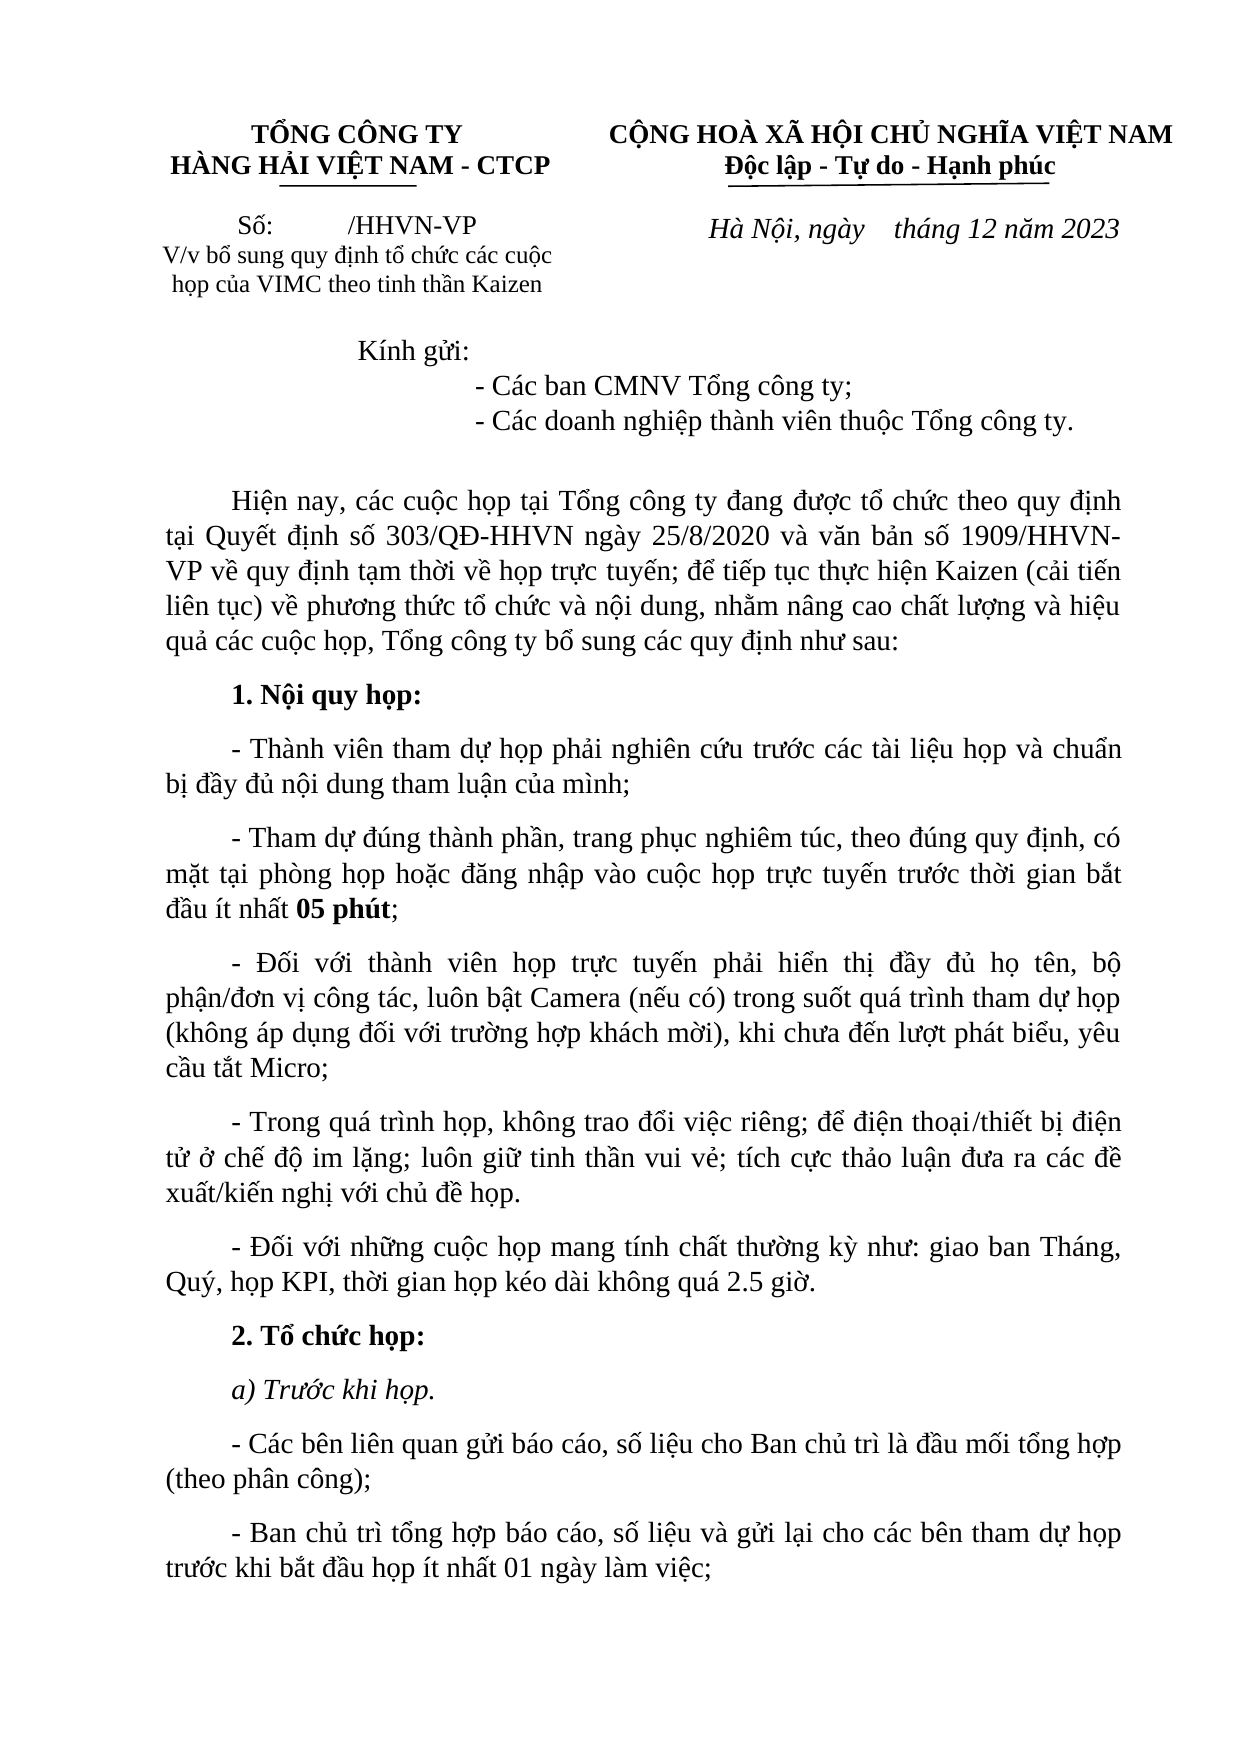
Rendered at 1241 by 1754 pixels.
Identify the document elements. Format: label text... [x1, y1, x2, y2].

text - Trong quá trình họp, không trao đổi việc riêng; để điện thoại/thiết bị điện tử ở chế độ im lặng; luôn giữ tinh thần vui vẻ; tích cực thảo luận đưa ra các đề xuất/kiến nghị với chủ đề họp. [165, 1104, 1122, 1208]
table_header TỔNG CÔNG TY HÀNG HẢI VIỆT NAM - CTCP Số: /HHVN-VP V/v bổ sung quy định tổ chức các cuộc họp của VIMC theo tinh thần Kaizen [130, 118, 590, 298]
text 2. Tổ chức họp: [165, 1318, 1122, 1352]
text - Các doanh nghiệp thành viên thuộc Tổng công ty. [390, 403, 1122, 437]
text - Các ban CMNV Tổng công ty; [390, 368, 1122, 402]
text - Các bên liên quan gửi báo cáo, số liệu cho Ban chủ trì là đầu mối tổng hợp (theo phân công); [165, 1426, 1122, 1495]
text Hiện nay, các cuộc họp tại Tổng công ty đang được tổ chức theo quy định tại Quyết định số 303/QĐ-HHVN ngày 25/8/2020 và văn bản số 1909/HHVN-VP về quy định tạm thời về họp trực tuyến; để tiếp tục thực hiện Kaizen (cải tiến liên tục) về phương thức tổ chức và nội dung, nhằm nâng cao chất lượng và hiệu quả các cuộc họp, Tổng công ty bổ sung các quy định như sau: [165, 483, 1122, 657]
text 1. Nội quy họp: [165, 677, 1122, 711]
text a) Trước khi họp. [165, 1372, 1122, 1406]
text - Thành viên tham dự họp phải nghiên cứu trước các tài liệu họp và chuẩn bị đầy đủ nội dung tham luận của mình; [165, 731, 1122, 800]
text - Ban chủ trì tổng hợp báo cáo, số liệu và gửi lại cho các bên tham dự họp trước khi bắt đầu họp ít nhất 01 ngày làm việc; [165, 1515, 1122, 1584]
text - Tham dự đúng thành phần, trang phục nghiêm túc, theo đúng quy định, có mặt tại phòng họp hoặc đăng nhập vào cuộc họp trực tuyến trước thời gian bắt đầu ít nhất 05 phút; [165, 821, 1122, 924]
text Kính gửi: [315, 333, 1122, 367]
text - Đối với những cuộc họp mang tính chất thường kỳ như: giao ban Tháng, Quý, họp KPI, thời gian họp kéo dài không quá 2.5 giờ. [165, 1229, 1122, 1298]
text - Đối với thành viên họp trực tuyến phải hiển thị đầy đủ họ tên, bộ phận/đơn vị công tác, luôn bật Camera (nếu có) trong suốt quá trình tham dự họp (không áp dụng đối với trường hợp khách mời), khi chưa đến lượt phát biểu, yêu cầu tắt Micro; [165, 945, 1122, 1084]
table_header CỘNG HOÀ XÃ HỘI CHỦ NGHĨA VIỆT NAM Độc lập - Tự do - Hạnh phúc Hà Nội, ngày tháng 12 năm 2023 [590, 118, 1196, 298]
